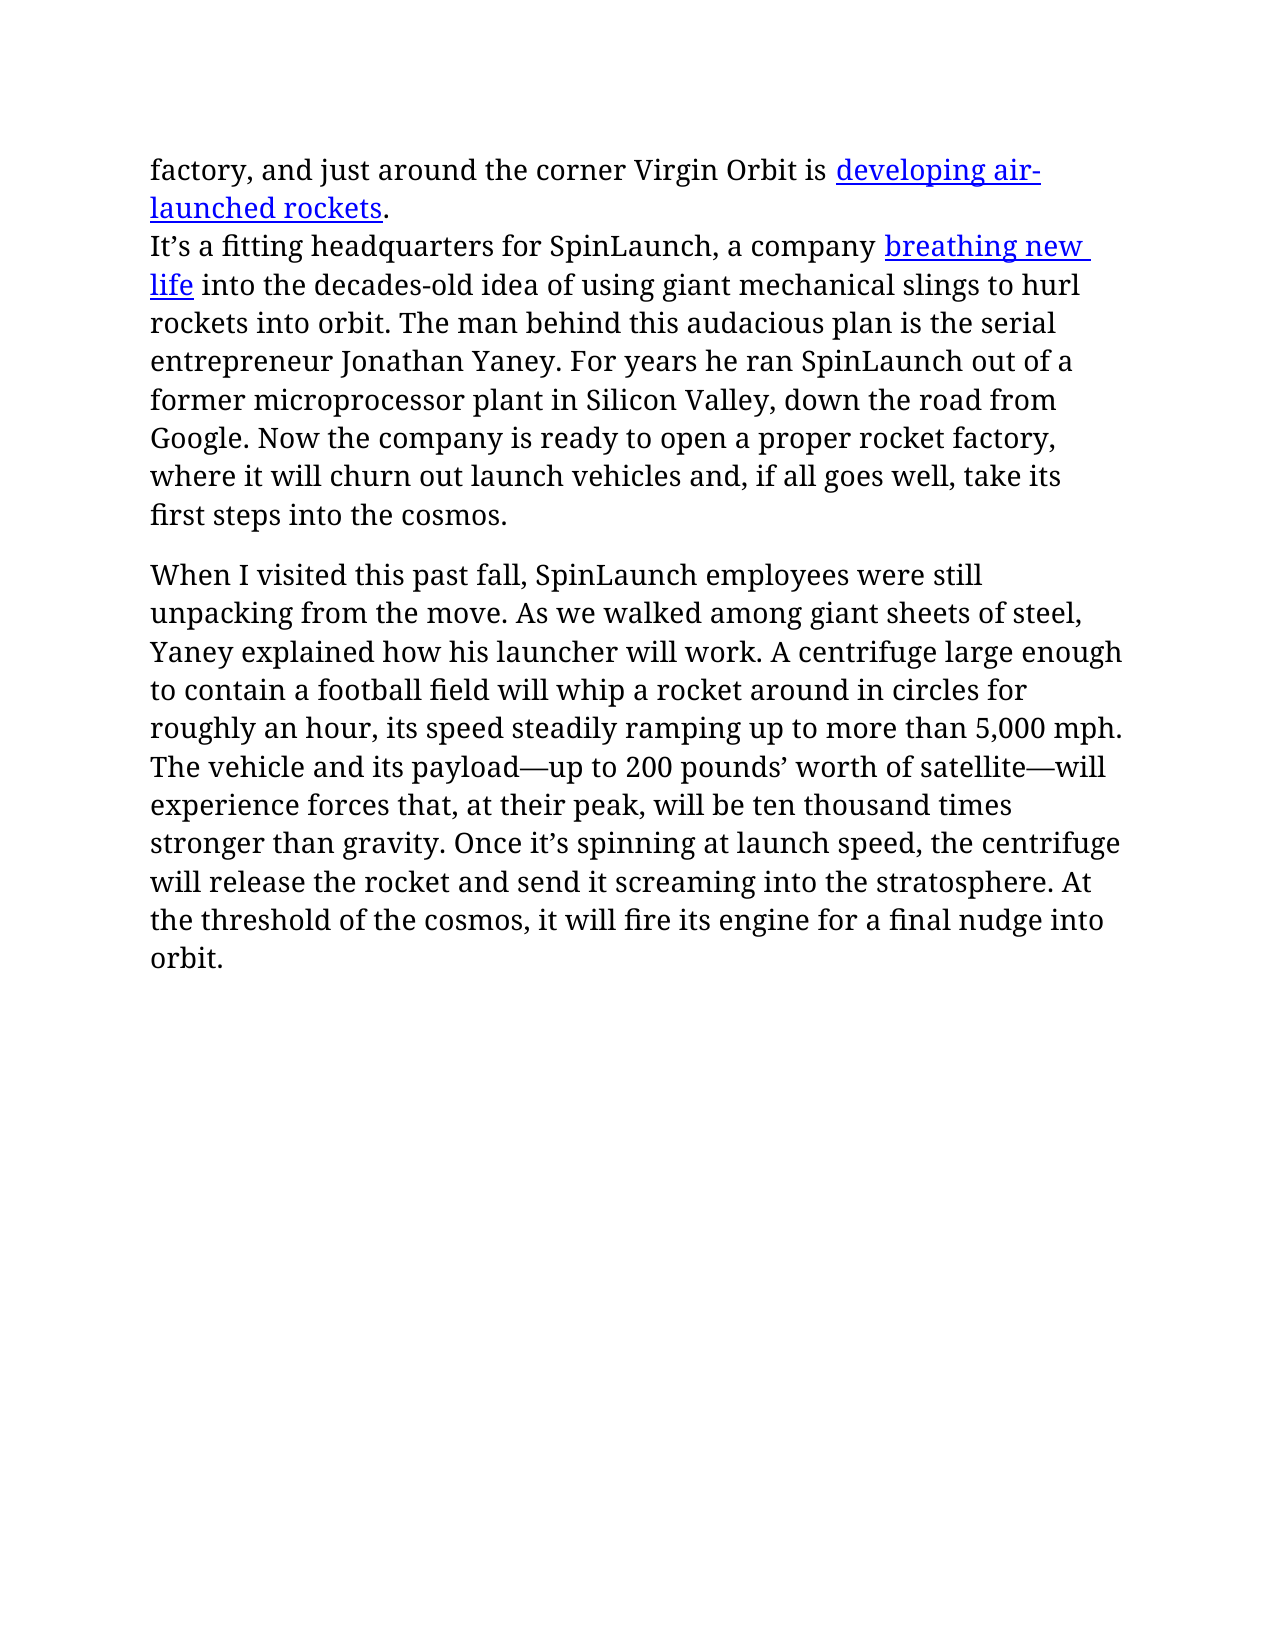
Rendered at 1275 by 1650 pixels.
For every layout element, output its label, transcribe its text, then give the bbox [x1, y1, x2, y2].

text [150, 150, 1125, 227]
text When I visited this past fall, SpinLaunch employees were still unpacking from the move. As we walked among giant sheets of steel, Yaney explained how his launcher will work. A centrifuge large enough to contain a football field will whip a rocket around in circles for roughly an hour, its speed steadily ramping up to more than 5,000 mph. The vehicle and its payload—up to 200 pounds’ worth of satellite—will experience forces that, at their peak, will be ten thousand times stronger than gravity. Once it’s spinning at launch speed, the centrifuge will release the rocket and send it screaming into the stratosphere. At the threshold of the cosmos, it will fire its engine for a final nudge into orbit. [150, 555, 1125, 977]
text It’s a fitting headquarters for SpinLaunch, a company breathing new life into the decades-old idea of using giant mechanical slings to hurl rockets into orbit. The man behind this audacious plan is the serial entrepreneur Jonathan Yaney. For years he ran SpinLaunch out of a former microprocessor plant in Silicon Valley, down the road from Google. Now the company is ready to open a proper rocket factory, where it will churn out launch vehicles and, if all goes well, take its first steps into the cosmos. [150, 227, 1125, 533]
